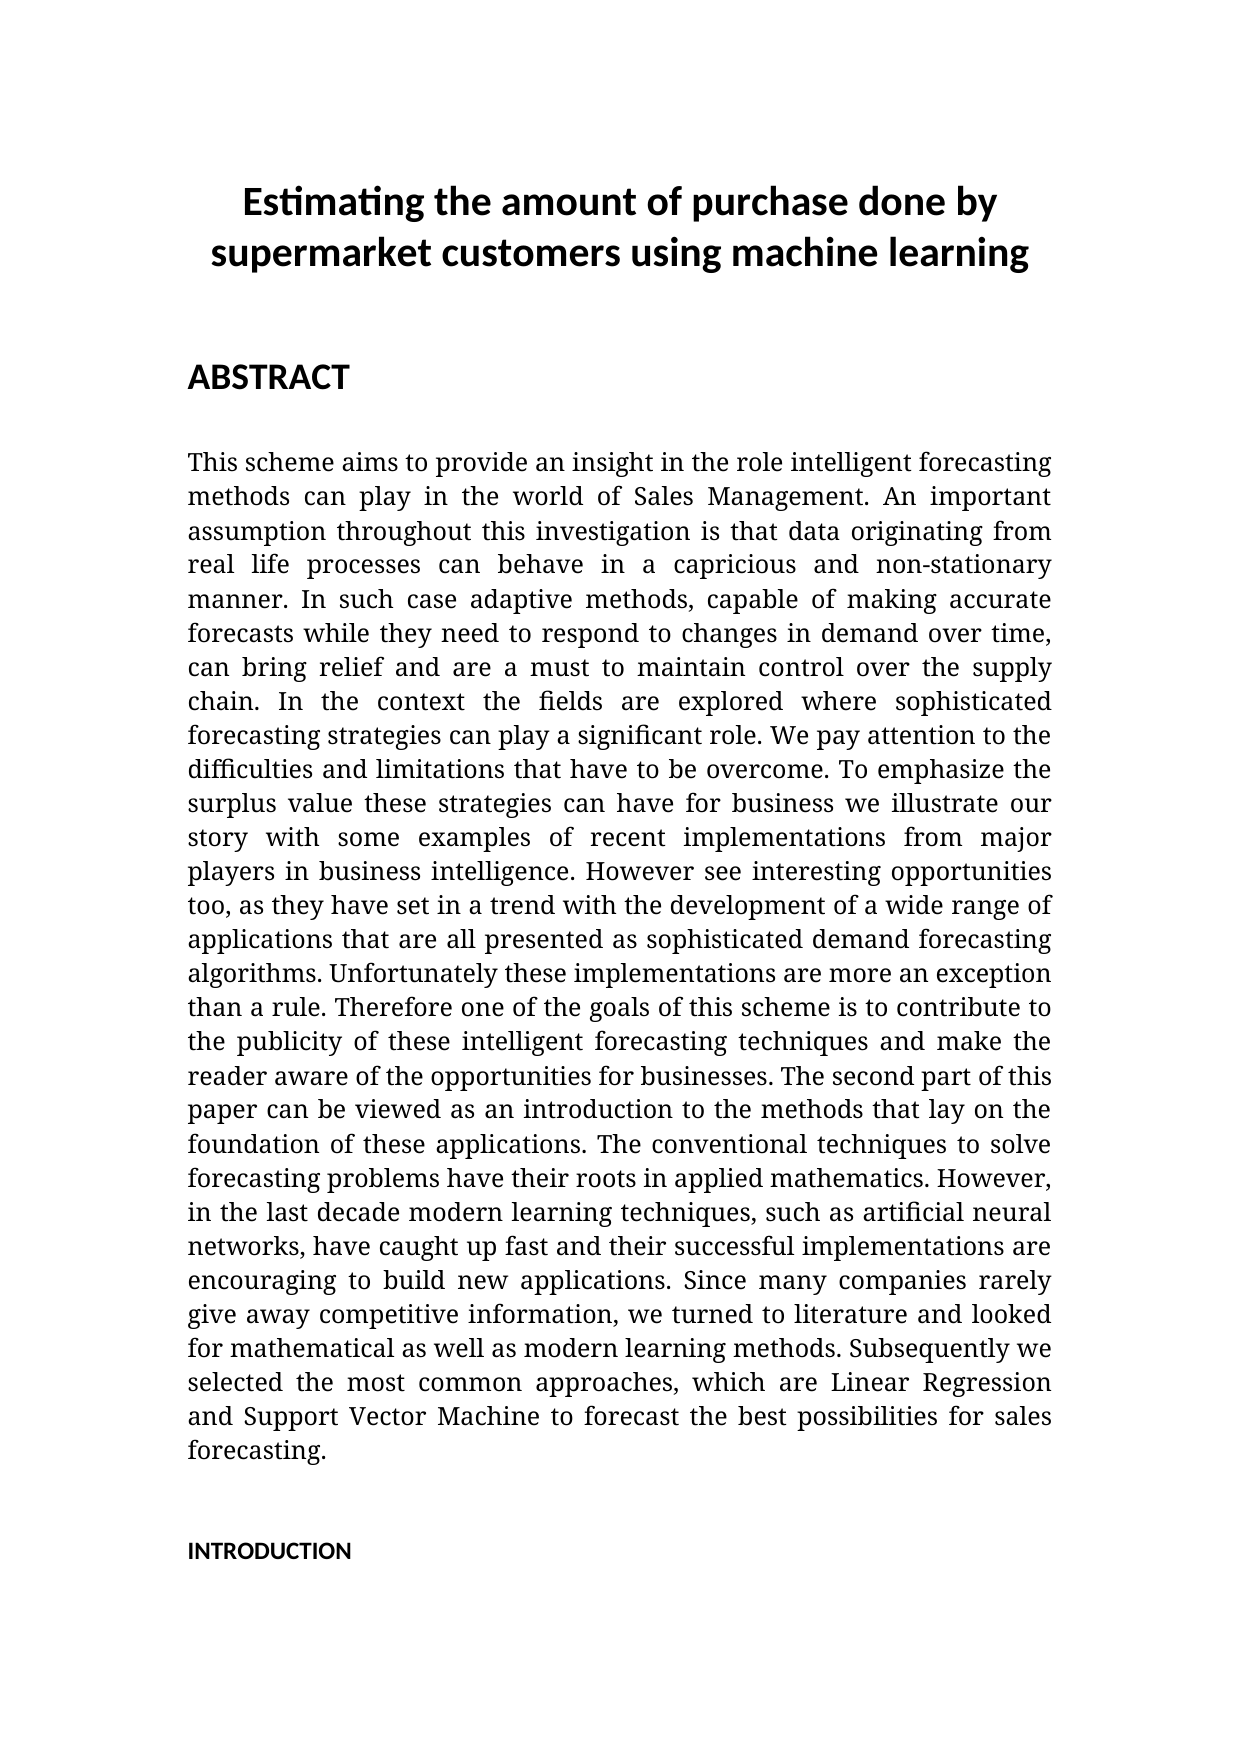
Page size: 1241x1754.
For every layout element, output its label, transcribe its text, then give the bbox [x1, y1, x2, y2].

text Estimating the amount of purchase done by supermarket customers using machine learning [187, 175, 1053, 277]
text INTRODUCTION [187, 1535, 1053, 1566]
text ABSTRACT [187, 353, 1053, 399]
text This scheme aims to provide an insight in the role intelligent forecasting methods can play in the world of Sales Management. An important assumption throughout this investigation is that data originating from real life processes can behave in a capricious and non-stationary manner. In such case adaptive methods, capable of making accurate forecasts while they need to respond to changes in demand over time, can bring relief and are a must to maintain control over the supply chain. In the context the fields are explored where sophisticated forecasting strategies can play a significant role. We pay attention to the difficulties and limitations that have to be overcome. To emphasize the surplus value these strategies can have for business we illustrate our story with some examples of recent implementations from major players in business intelligence. However see interesting opportunities too, as they have set in a trend with the development of a wide range of applications that are all presented as sophisticated demand forecasting algorithms. Unfortunately these implementations are more an exception than a rule. Therefore one of the goals of this scheme is to contribute to the publicity of these intelligent forecasting techniques and make the reader aware of the opportunities for businesses. The second part of this paper can be viewed as an introduction to the methods that lay on the foundation of these applications. The conventional techniques to solve forecasting problems have their roots in applied mathematics. However, in the last decade modern learning techniques, such as artificial neural networks, have caught up fast and their successful implementations are encouraging to build new applications. Since many companies rarely give away competitive information, we turned to literature and looked for mathematical as well as modern learning methods. Subsequently we selected the most common approaches, which are Linear Regression and Support Vector Machine to forecast the best possibilities for sales forecasting. [187, 445, 1053, 1467]
